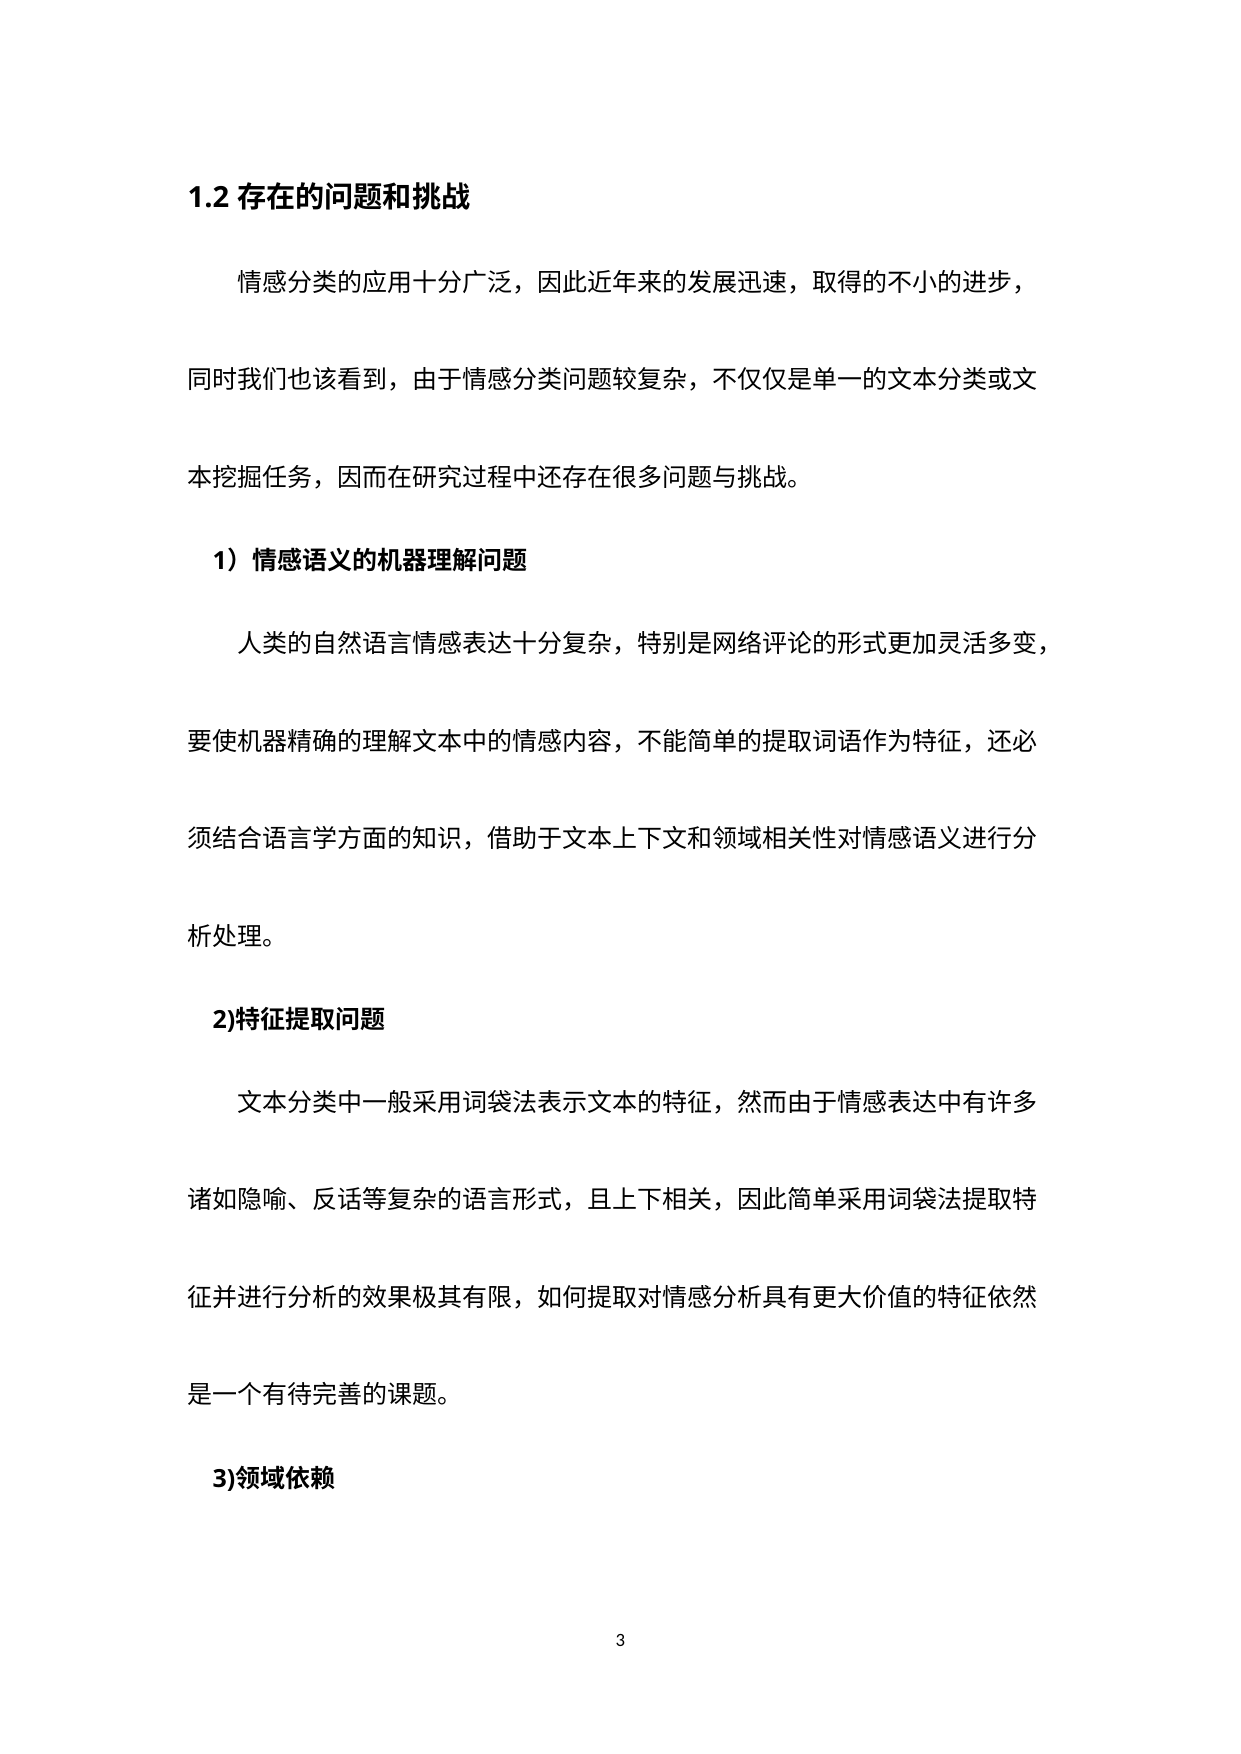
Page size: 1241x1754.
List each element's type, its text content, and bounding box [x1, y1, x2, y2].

text 3)领域依赖 [187, 1444, 1053, 1509]
list 1）情感语义的机器理解问题 [187, 526, 1053, 591]
subtitle 1.2 存在的问题和挑战 [187, 162, 1053, 227]
list 情感分类的应用十分广泛，因此近年来的发展迅速，取得的不小的进步，同时我们也该看到，由于情感分类问题较复杂，不仅仅是单一的文本分类或文本挖掘任务，因而在研究过程中还存在很多问题与挑战。 [187, 248, 1053, 508]
text 文本分类中一般采用词袋法表示文本的特征，然而由于情感表达中有许多诸如隐喻、反话等复杂的语言形式，且上下相关，因此简单采用词袋法提取特征并进行分析的效果极其有限，如何提取对情感分析具有更大价值的特征依然是一个有待完善的课题。 [187, 1068, 1053, 1426]
text 人类的自然语言情感表达十分复杂，特别是网络评论的形式更加灵活多变，要使机器精确的理解文本中的情感内容，不能简单的提取词语作为特征，还必须结合语言学方面的知识，借助于文本上下文和领域相关性对情感语义进行分析处理。 [187, 609, 1053, 967]
text 2)特征提取问题 [187, 985, 1053, 1050]
